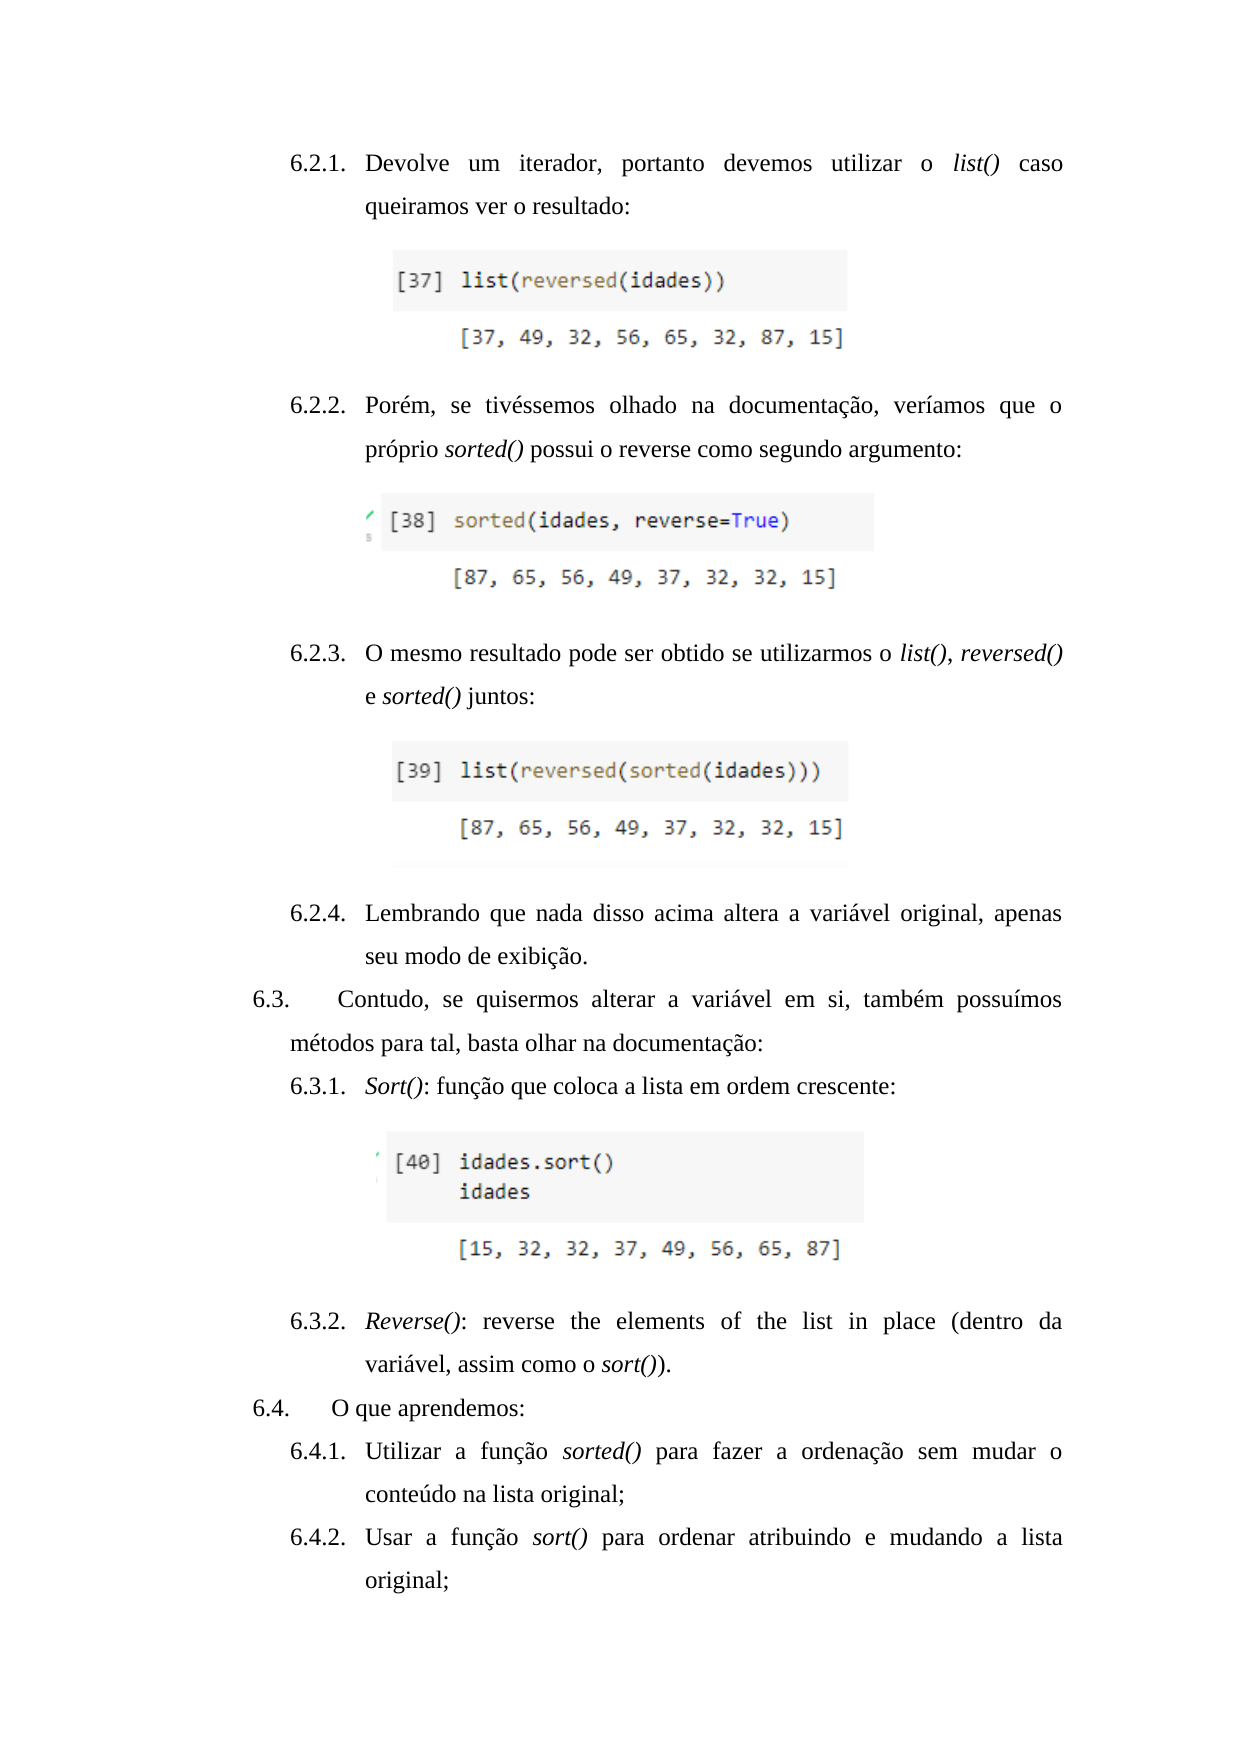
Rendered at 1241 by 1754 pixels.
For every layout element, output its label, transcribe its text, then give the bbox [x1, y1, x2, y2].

picture [376, 1130, 864, 1276]
list Utilizar a função sorted() para fazer a ordenação sem mudar o conteúdo na lista original; [290, 1436, 1063, 1508]
picture [366, 493, 874, 608]
list Sort(): função que coloca a lista em ordem crescente: [290, 1071, 1063, 1099]
list O mesmo resultado pode ser obtido se utilizarmos o list(), reversed() e sorted() juntos: [290, 638, 1063, 710]
list Usar a função sort() para ordenar atribuindo e mudando a lista original; [290, 1522, 1063, 1594]
list Lembrando que nada disso acima altera a variável original, apenas seu modo de exibição. [290, 898, 1063, 970]
picture [392, 741, 849, 868]
list Porém, se tivéssemos olhado na documentação, veríamos que o próprio sorted() possui o reverse como segundo argumento: [290, 391, 1063, 462]
list Devolve um iterador, portanto devemos utilizar o list() caso queiramos ver o resultado: [290, 148, 1063, 219]
list Contudo, se quisermos alterar a variável em si, também possuímos métodos para tal, basta olhar na documentação: [252, 984, 1063, 1056]
list O que aprendemos: [252, 1393, 1063, 1421]
picture [392, 250, 848, 360]
list Reverse(): reverse the elements of the list in place (dentro da variável, assim como o sort()). [290, 1306, 1063, 1378]
